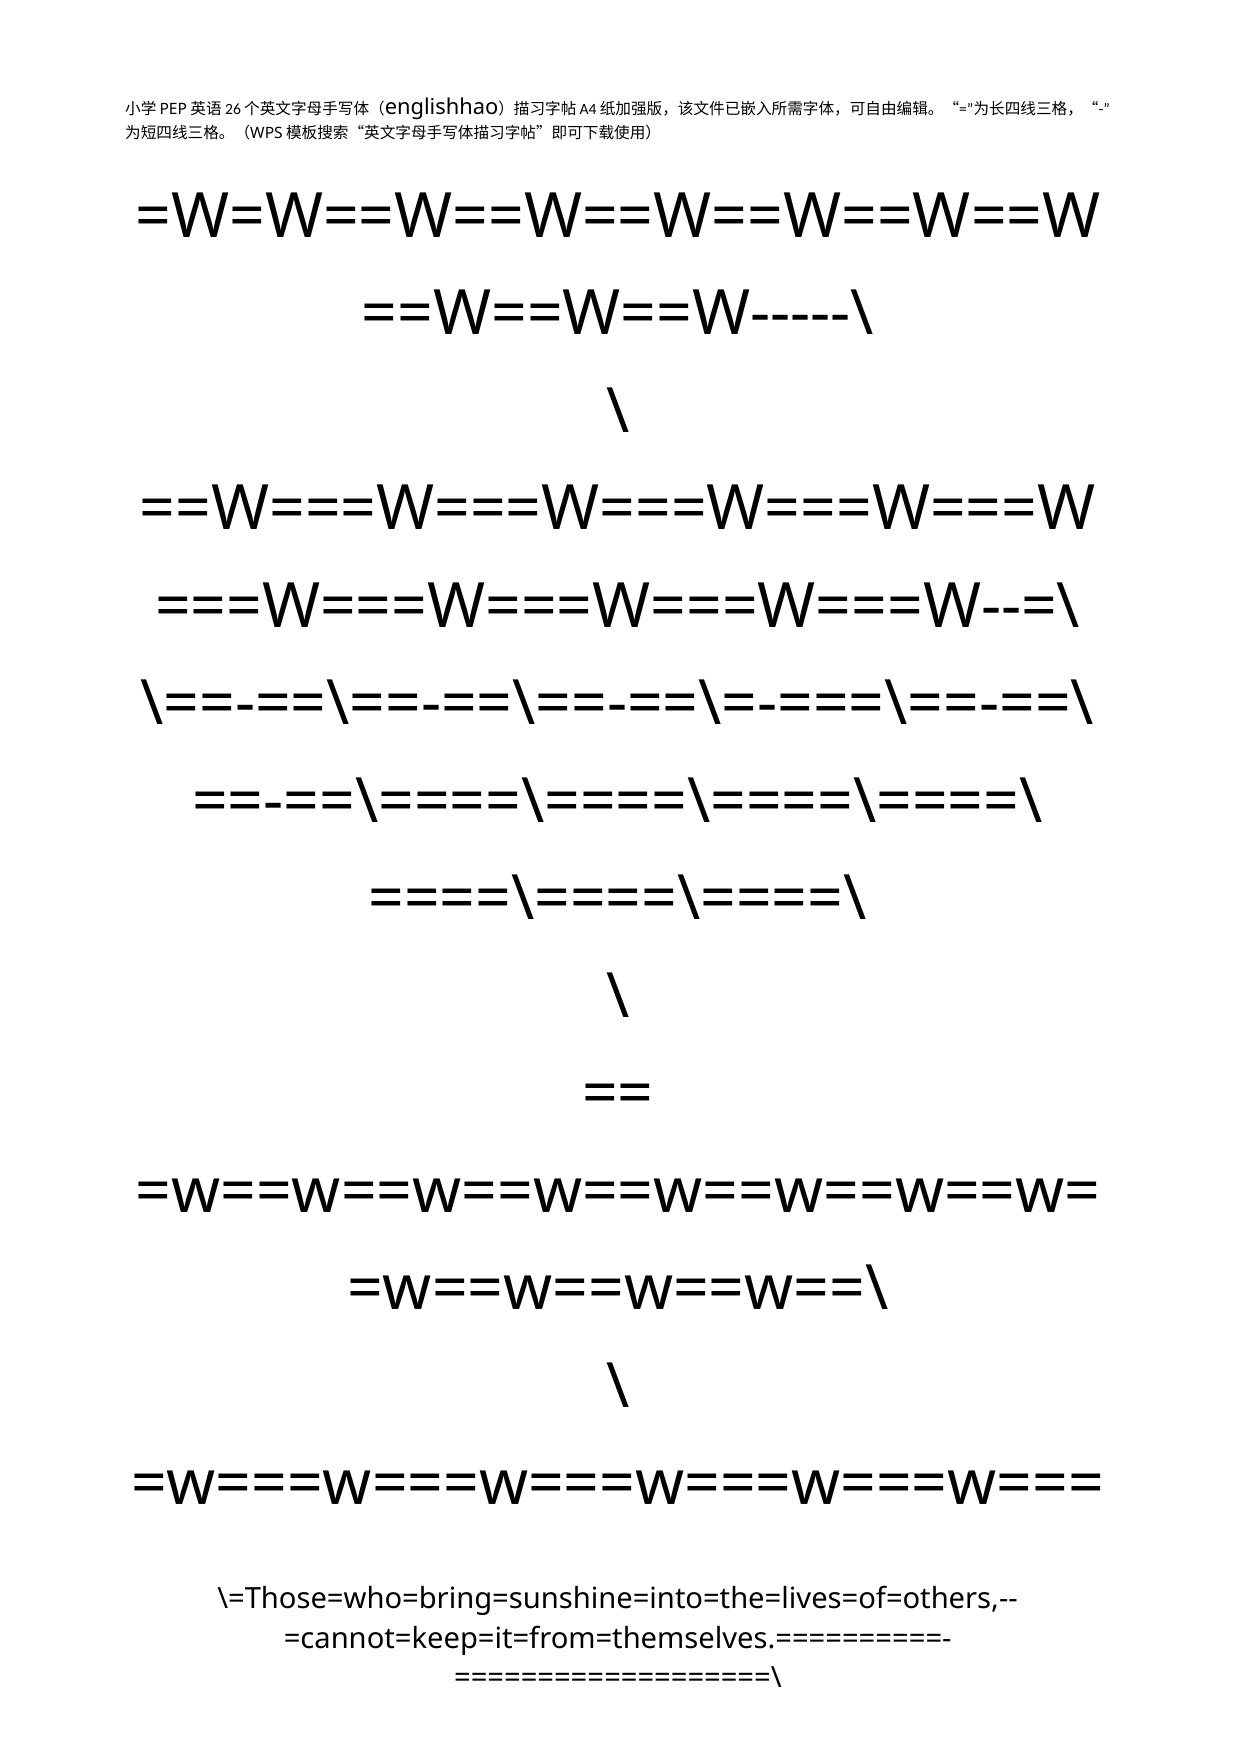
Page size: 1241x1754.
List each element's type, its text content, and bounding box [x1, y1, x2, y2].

text \----23.=W=W==W==W==W==W==W==W==W==W==W-----\ [125, 164, 1110, 359]
text \==-==\==-==\==-==\=-===\==-==\==-==\====\====\====\====\====\====\====\ [125, 652, 1110, 944]
text \==W===W===W===W===W===W===W===W===W===W===W--=\ [125, 359, 1110, 652]
text \===w==w==w==w==w==w==w==w==w==w==w==w==\ [125, 944, 1110, 1334]
text \=w===w===w===w===w===w===w===w===w===w===w===w===w---=\ [125, 1334, 1110, 1529]
